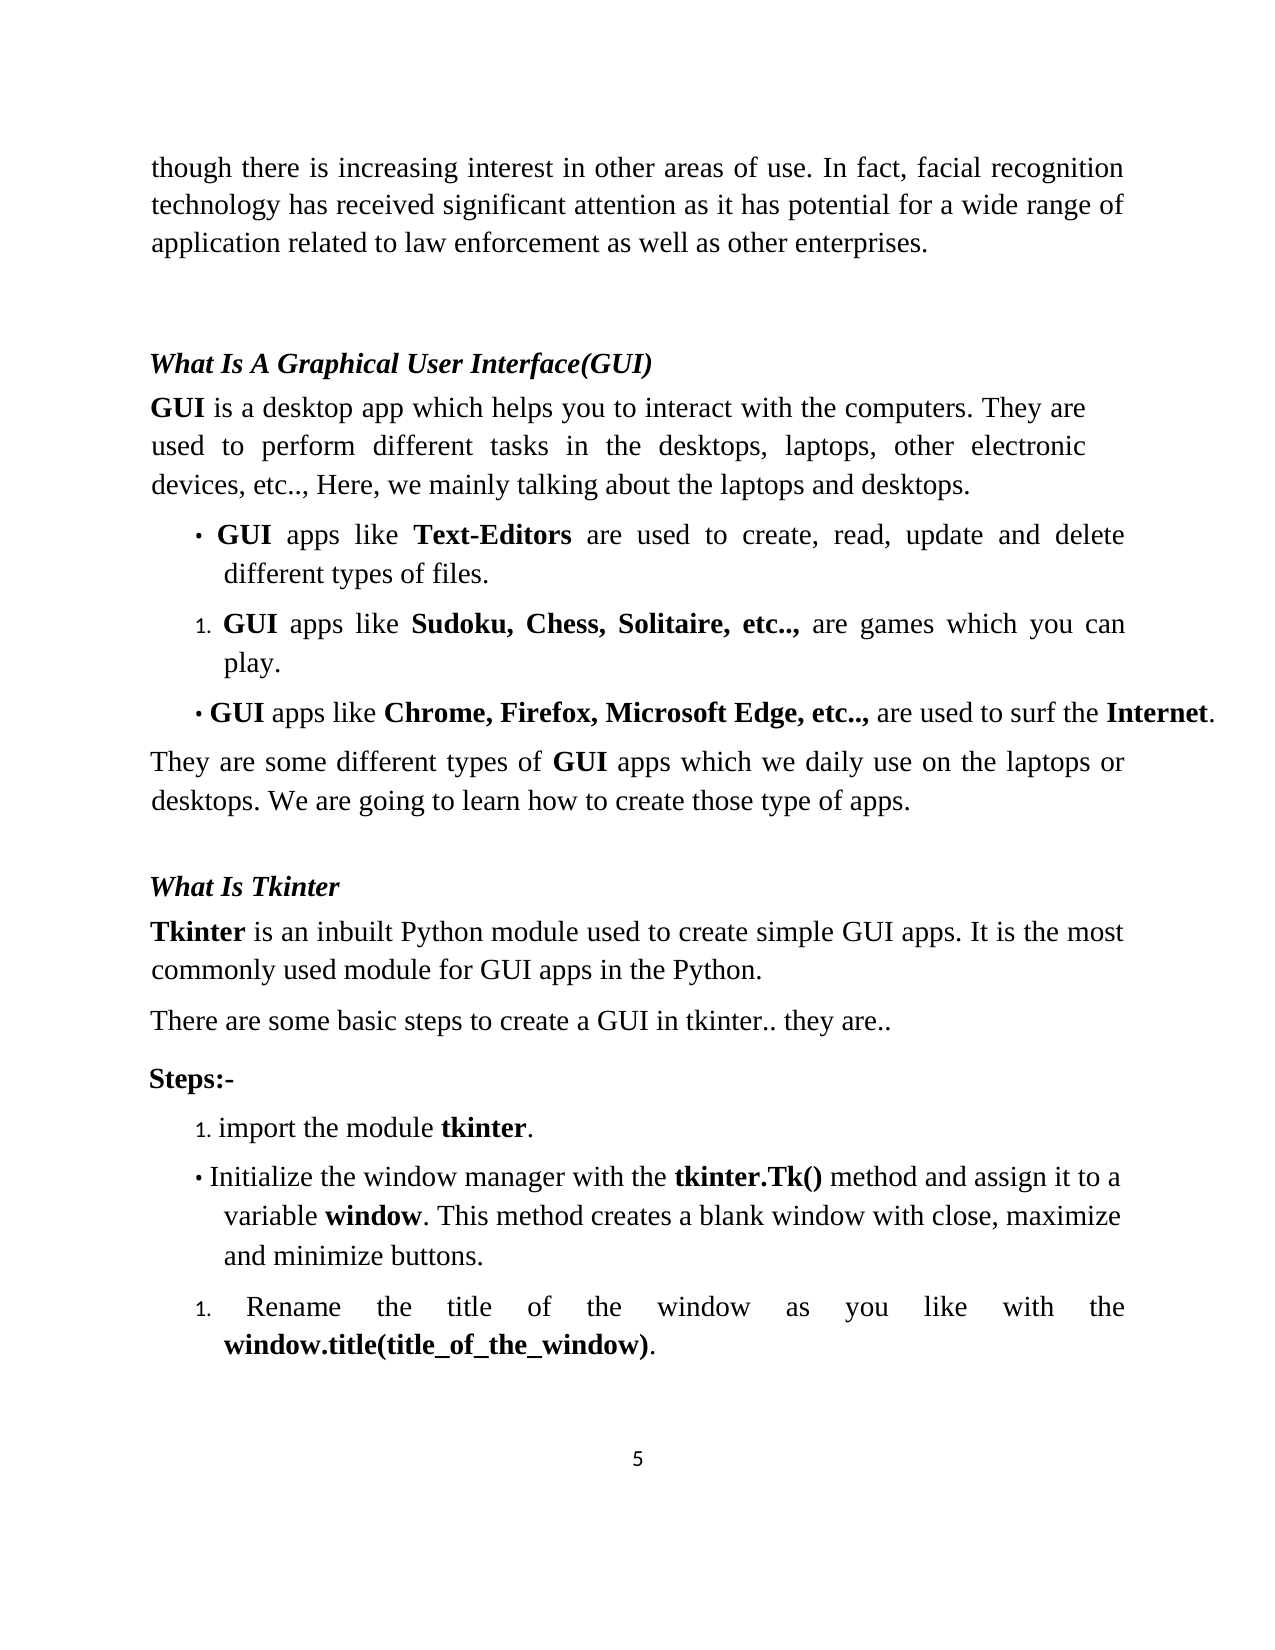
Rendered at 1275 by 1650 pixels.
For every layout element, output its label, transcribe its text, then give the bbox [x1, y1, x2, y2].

text What Is A Graphical User Interface(GUI) [148, 346, 1212, 380]
subtitle Steps:- [148, 1061, 1230, 1094]
text 1. GUI apps like Sudoku, Chess, Solitaire, etc.., are games which you can play. [194, 606, 1126, 680]
text GUI is a desktop app which helps you to interact with the computers. They are used to perform different tasks in the desktops, laptops, other electronic devices, etc.., Here, we mainly talking about the laptops and desktops. [150, 391, 1087, 501]
text There are some basic steps to create a GUI in tkinter.. they are.. [150, 1003, 1126, 1036]
text • Initialize the window manager with the tkinter.Tk() method and assign it to a variable window. This method creates a blank window with close, maximize and minimize buttons. [194, 1159, 1123, 1273]
text They are some different types of GUI apps which we daily use on the laptops or desktops. We are going to learn how to create those type of apps. [150, 744, 1126, 818]
text • GUI apps like Chrome, Firefox, Microsoft Edge, etc.., are used to surf the Internet. [194, 695, 1230, 729]
text Tkinter is an inbuilt Python module used to create simple GUI apps. It is the most commonly used module for GUI apps in the Python. [150, 914, 1126, 987]
text • GUI apps like Text-Editors are used to create, read, update and delete different types of files. [194, 517, 1126, 591]
text 1. import the module tkinter. [194, 1110, 1126, 1144]
text What Is Tkinter [148, 869, 1212, 903]
text 1. Rename the title of the window as you like with the window.title(title_of_the_window). [194, 1289, 1126, 1362]
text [150, 150, 1126, 258]
